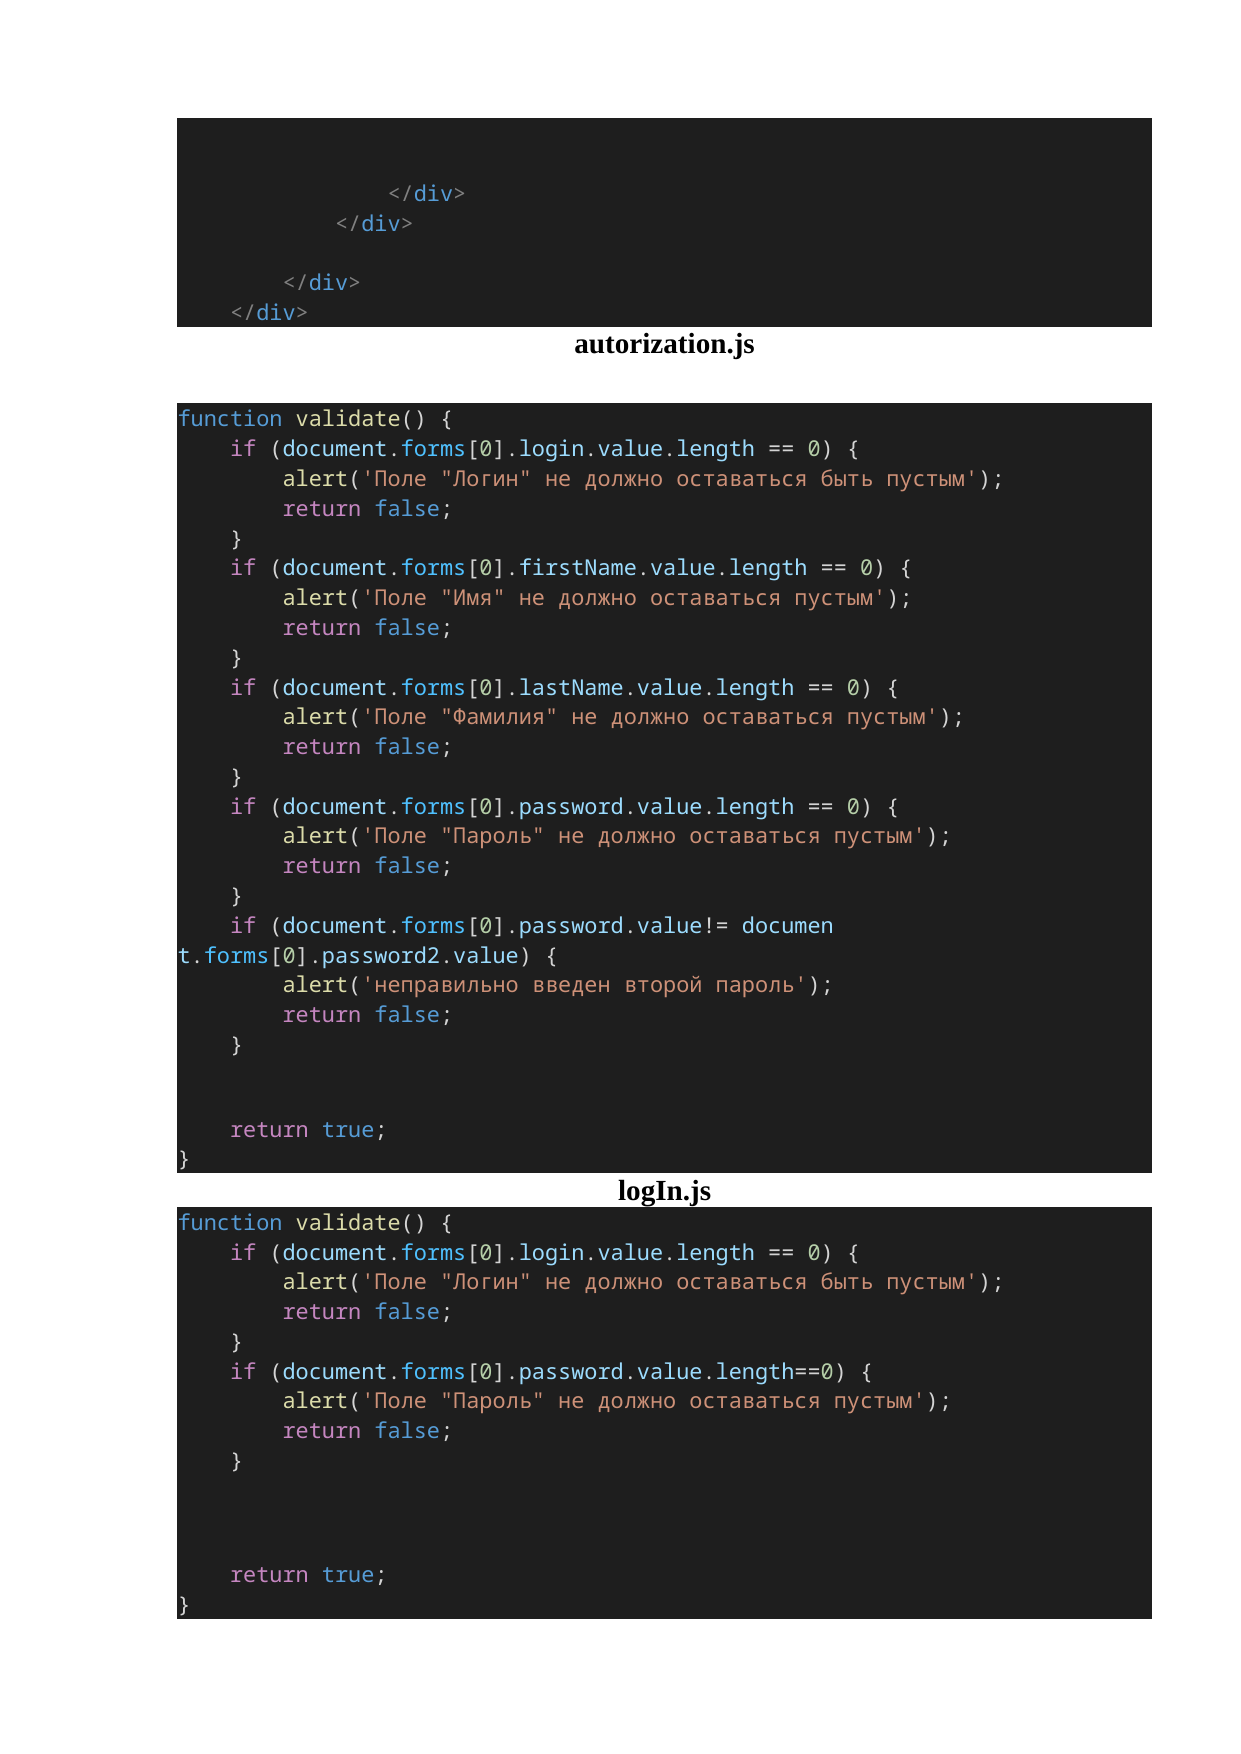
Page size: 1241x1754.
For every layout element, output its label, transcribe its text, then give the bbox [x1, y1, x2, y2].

text } [177, 642, 1152, 671]
text alert('Поле "Пароль" не должно оставаться пустым'); [177, 1385, 1152, 1415]
text } [177, 880, 1152, 910]
text } [177, 1029, 1152, 1059]
text return false; [177, 999, 1152, 1029]
text alert('Поле "Фамилия" не должно оставаться пустым'); [177, 701, 1152, 731]
text } [177, 1143, 1152, 1173]
text </div> [177, 267, 1152, 297]
text if (document.forms[0].lastName.value.length == 0) { [177, 671, 1152, 701]
text function validate() { [177, 1207, 1152, 1236]
text if (document.forms[0].password.value.length==0) { [177, 1356, 1152, 1385]
text } [177, 1445, 1152, 1475]
text return false; [177, 1296, 1152, 1326]
text </div> [177, 297, 1152, 327]
text if (document.forms[0].password.value.length == 0) { [177, 791, 1152, 820]
text if (document.forms[0].firstName.value.length == 0) { [177, 552, 1152, 582]
text if (document.forms[0].password.value!= document.forms[0].password2.value) { [177, 910, 1152, 969]
text } [177, 1589, 1152, 1619]
subtitle autorization.js [177, 327, 1152, 360]
text if (document.forms[0].login.value.length == 0) { [177, 1236, 1152, 1266]
text return false; [177, 1415, 1152, 1445]
text return false; [177, 731, 1152, 761]
text return true; [177, 1113, 1152, 1143]
text return true; [177, 1559, 1152, 1589]
text alert('Поле "Имя" не должно оставаться пустым'); [177, 582, 1152, 612]
text return false; [177, 850, 1152, 880]
text alert('неправильно введен второй пароль'); [177, 969, 1152, 999]
text alert('Поле "Логин" не должно оставаться быть пустым'); [177, 1266, 1152, 1296]
text </div> [177, 178, 1152, 207]
text return false; [177, 612, 1152, 642]
text alert('Поле "Пароль" не должно оставаться пустым'); [177, 820, 1152, 850]
text alert('Поле "Логин" не должно оставаться быть пустым'); [177, 463, 1152, 493]
text } [177, 522, 1152, 552]
text function validate() { [177, 403, 1152, 433]
text return false; [177, 493, 1152, 522]
text if (document.forms[0].login.value.length == 0) { [177, 433, 1152, 463]
text </div> [177, 207, 1152, 237]
text } [177, 1326, 1152, 1356]
text } [177, 761, 1152, 791]
subtitle logIn.js [177, 1173, 1152, 1207]
